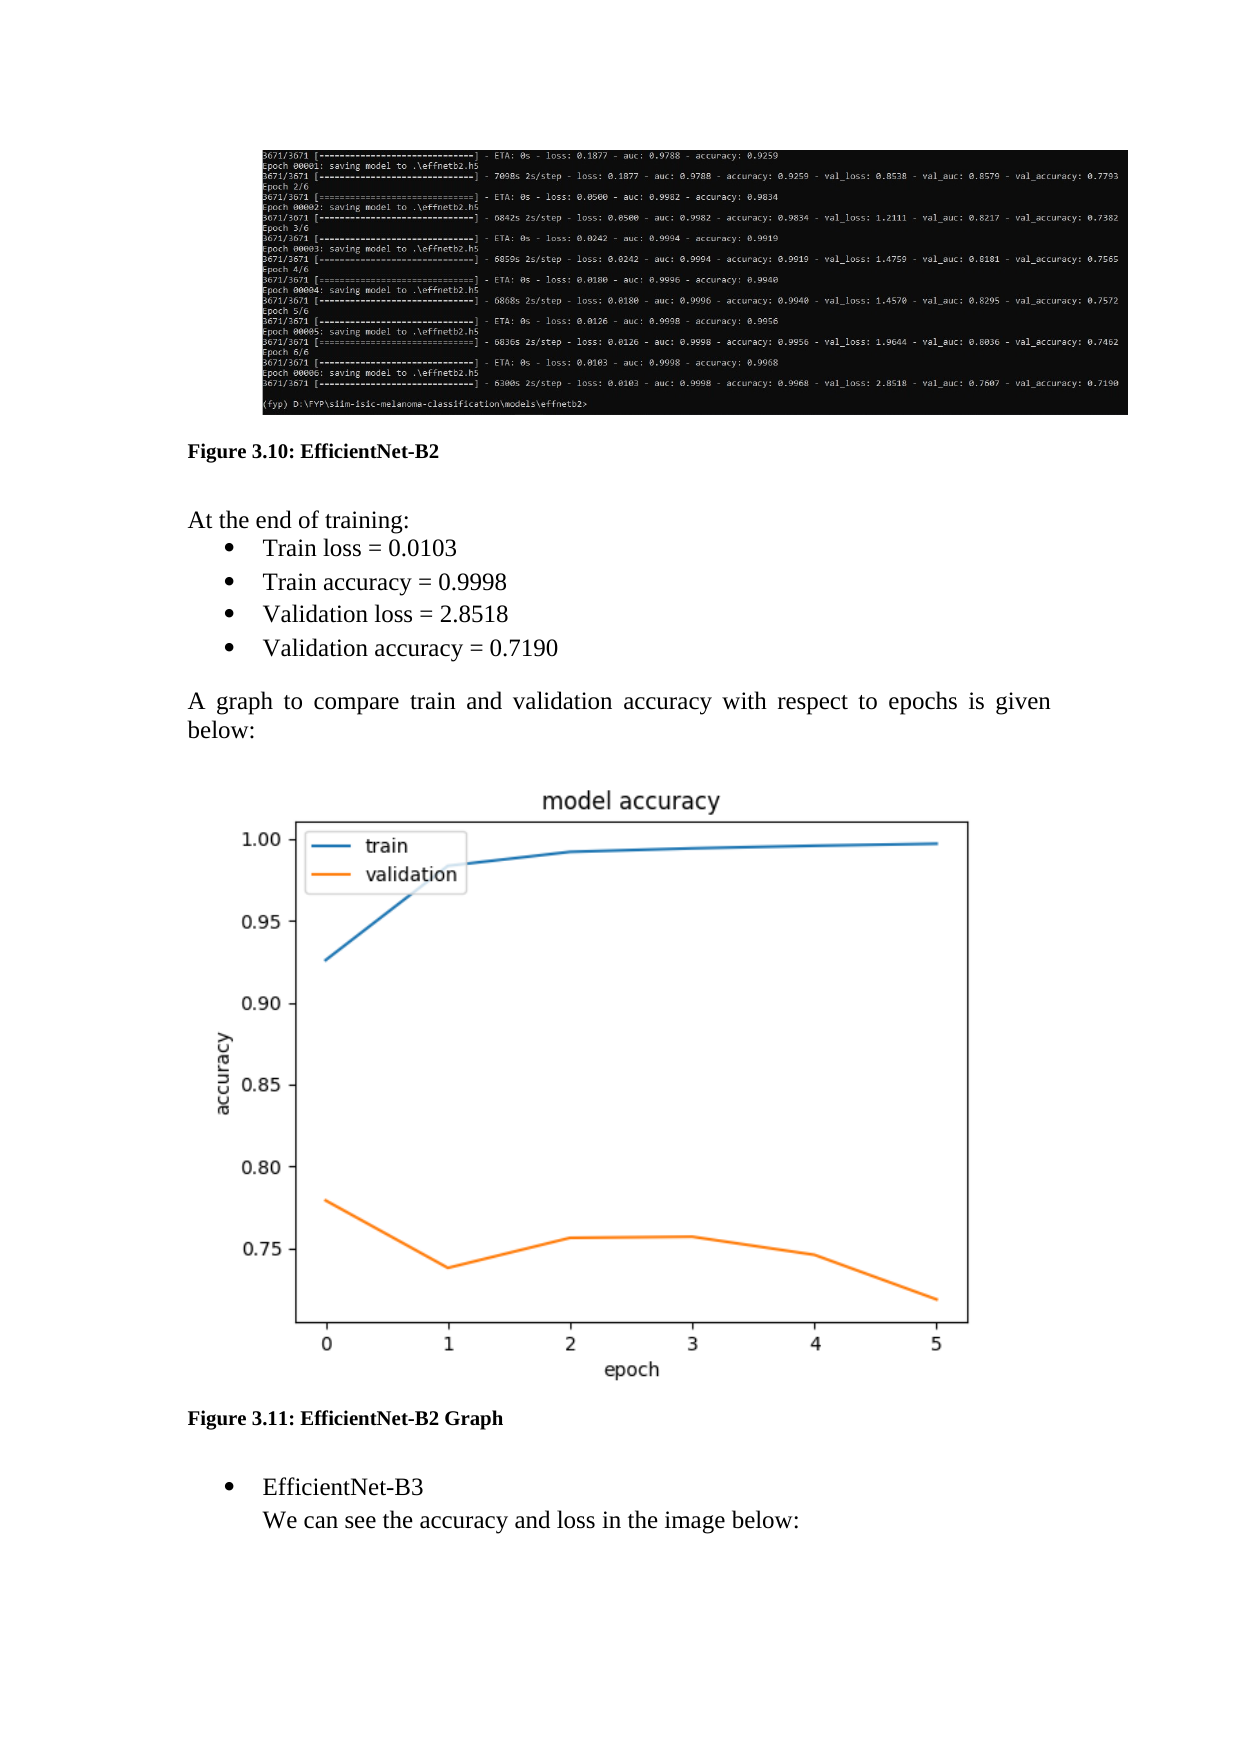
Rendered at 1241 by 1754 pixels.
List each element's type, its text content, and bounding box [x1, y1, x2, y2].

list Validation loss = 2.8518 [225, 599, 1053, 628]
list We can see the accuracy and loss in the image below: [262, 1505, 1053, 1533]
text Figure 3.10: EfficientNet-B2 [187, 439, 1053, 463]
text Figure 3.11: EfficientNet-B2 Graph [187, 1406, 1053, 1430]
list EfficientNet-B3 [225, 1472, 1053, 1500]
list Train loss = 0.0103 [225, 533, 1053, 562]
text A graph to compare train and validation accuracy with respect to epochs is given below: [187, 686, 1053, 743]
text At the end of training: [187, 505, 1053, 533]
list Validation accuracy = 0.7190 [225, 633, 1053, 661]
picture [187, 743, 1053, 1394]
list Train accuracy = 0.9998 [225, 567, 1053, 595]
picture [262, 150, 1128, 415]
